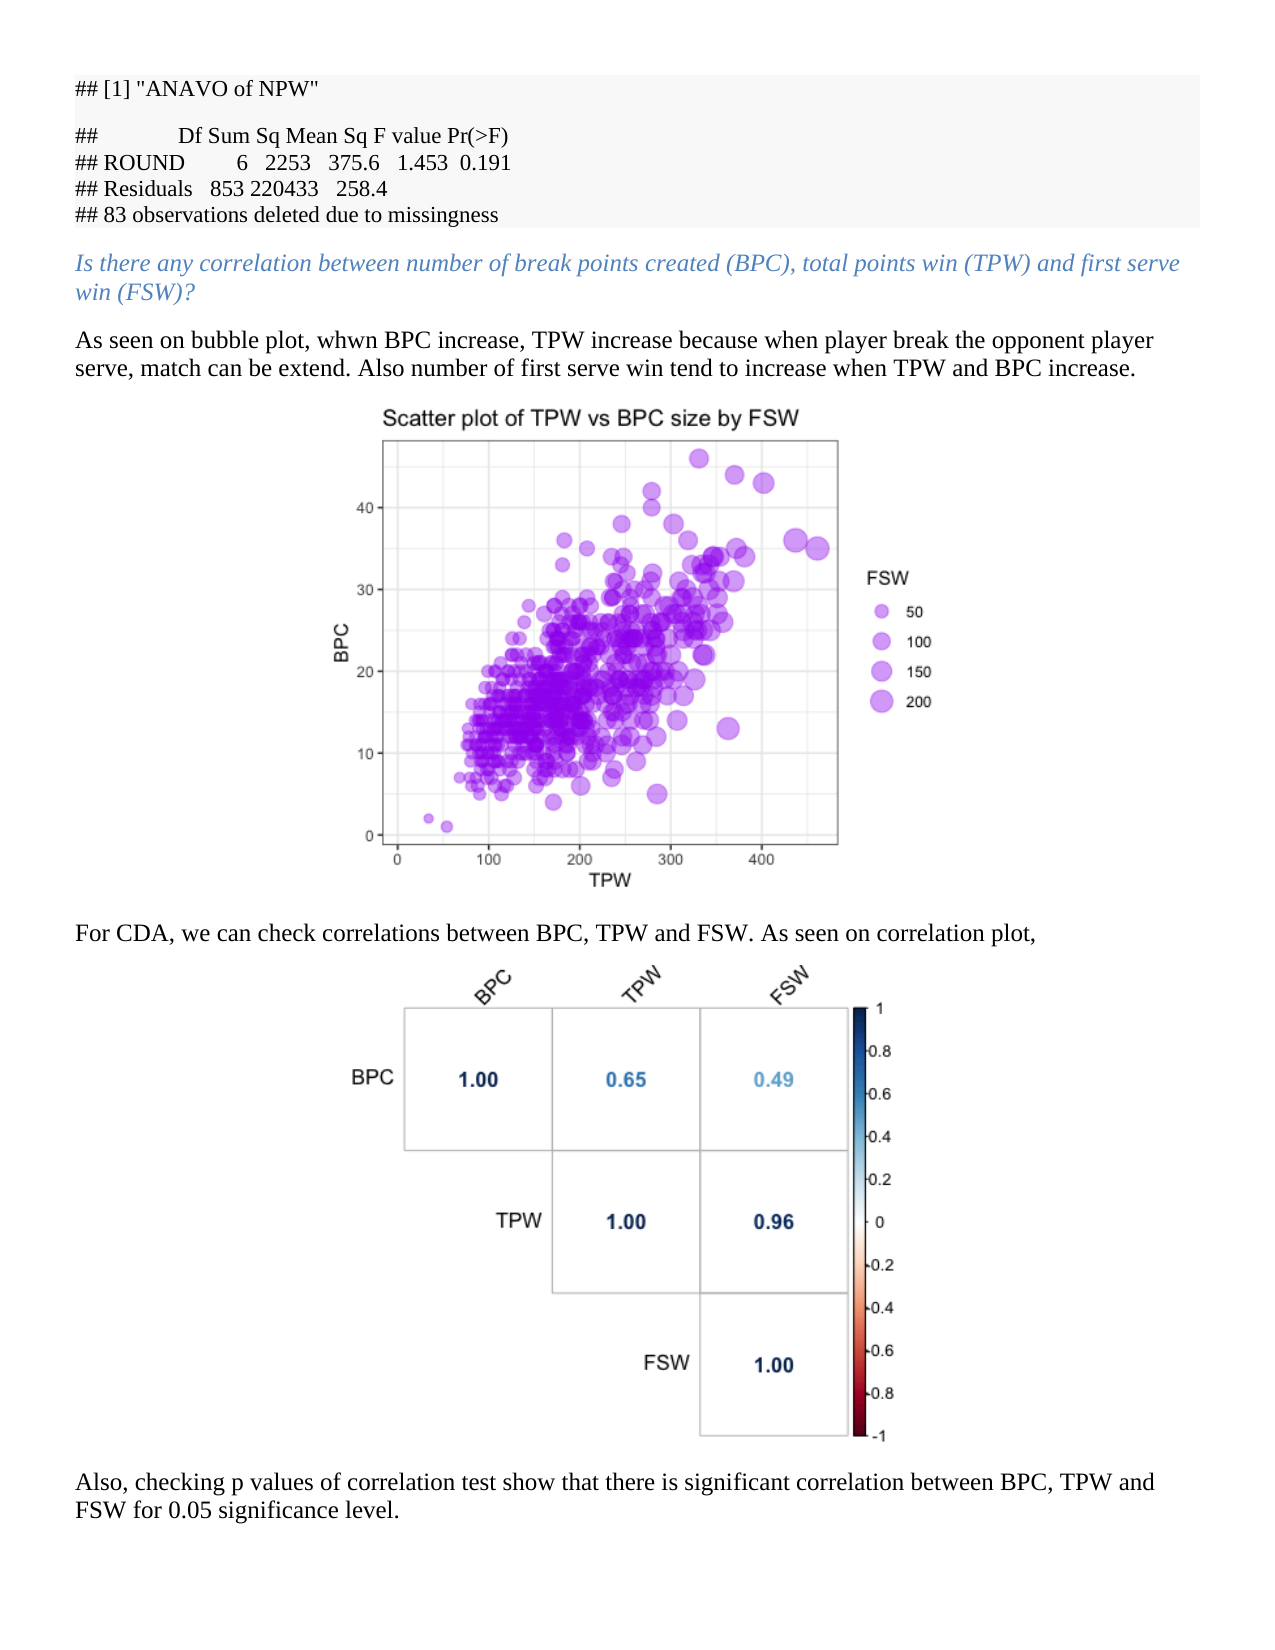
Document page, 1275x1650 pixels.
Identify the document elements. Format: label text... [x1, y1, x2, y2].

picture [325, 965, 951, 1448]
text As seen on bubble plot, whwn BPC increase, TPW increase because when player break the opponent player serve, match can be extend. Also number of first serve win tend to increase when TPW and BPC increase. [75, 325, 1200, 382]
text ## Df Sum Sq Mean Sq F value Pr(>F) ## ROUND 6 2253 375.6 1.453 0.191 ## Residuals 853 220433 258.4 ## 83 observations deleted due to missingness [75, 122, 1200, 228]
subtitle Is there any correlation between number of break points created (BPC), total points win (TPW) and first serve win (FSW)? [75, 248, 1200, 306]
text Also, checking p values of correlation test show that there is significant correlation between BPC, TPW and FSW for 0.05 significance level. [75, 1467, 1200, 1524]
picture [325, 401, 951, 900]
text ## [1] "ANAVO of NPW" [75, 75, 1200, 101]
text For CDA, we can check correlations between BPC, TPW and FSW. As seen on correlation plot, [75, 918, 1200, 947]
